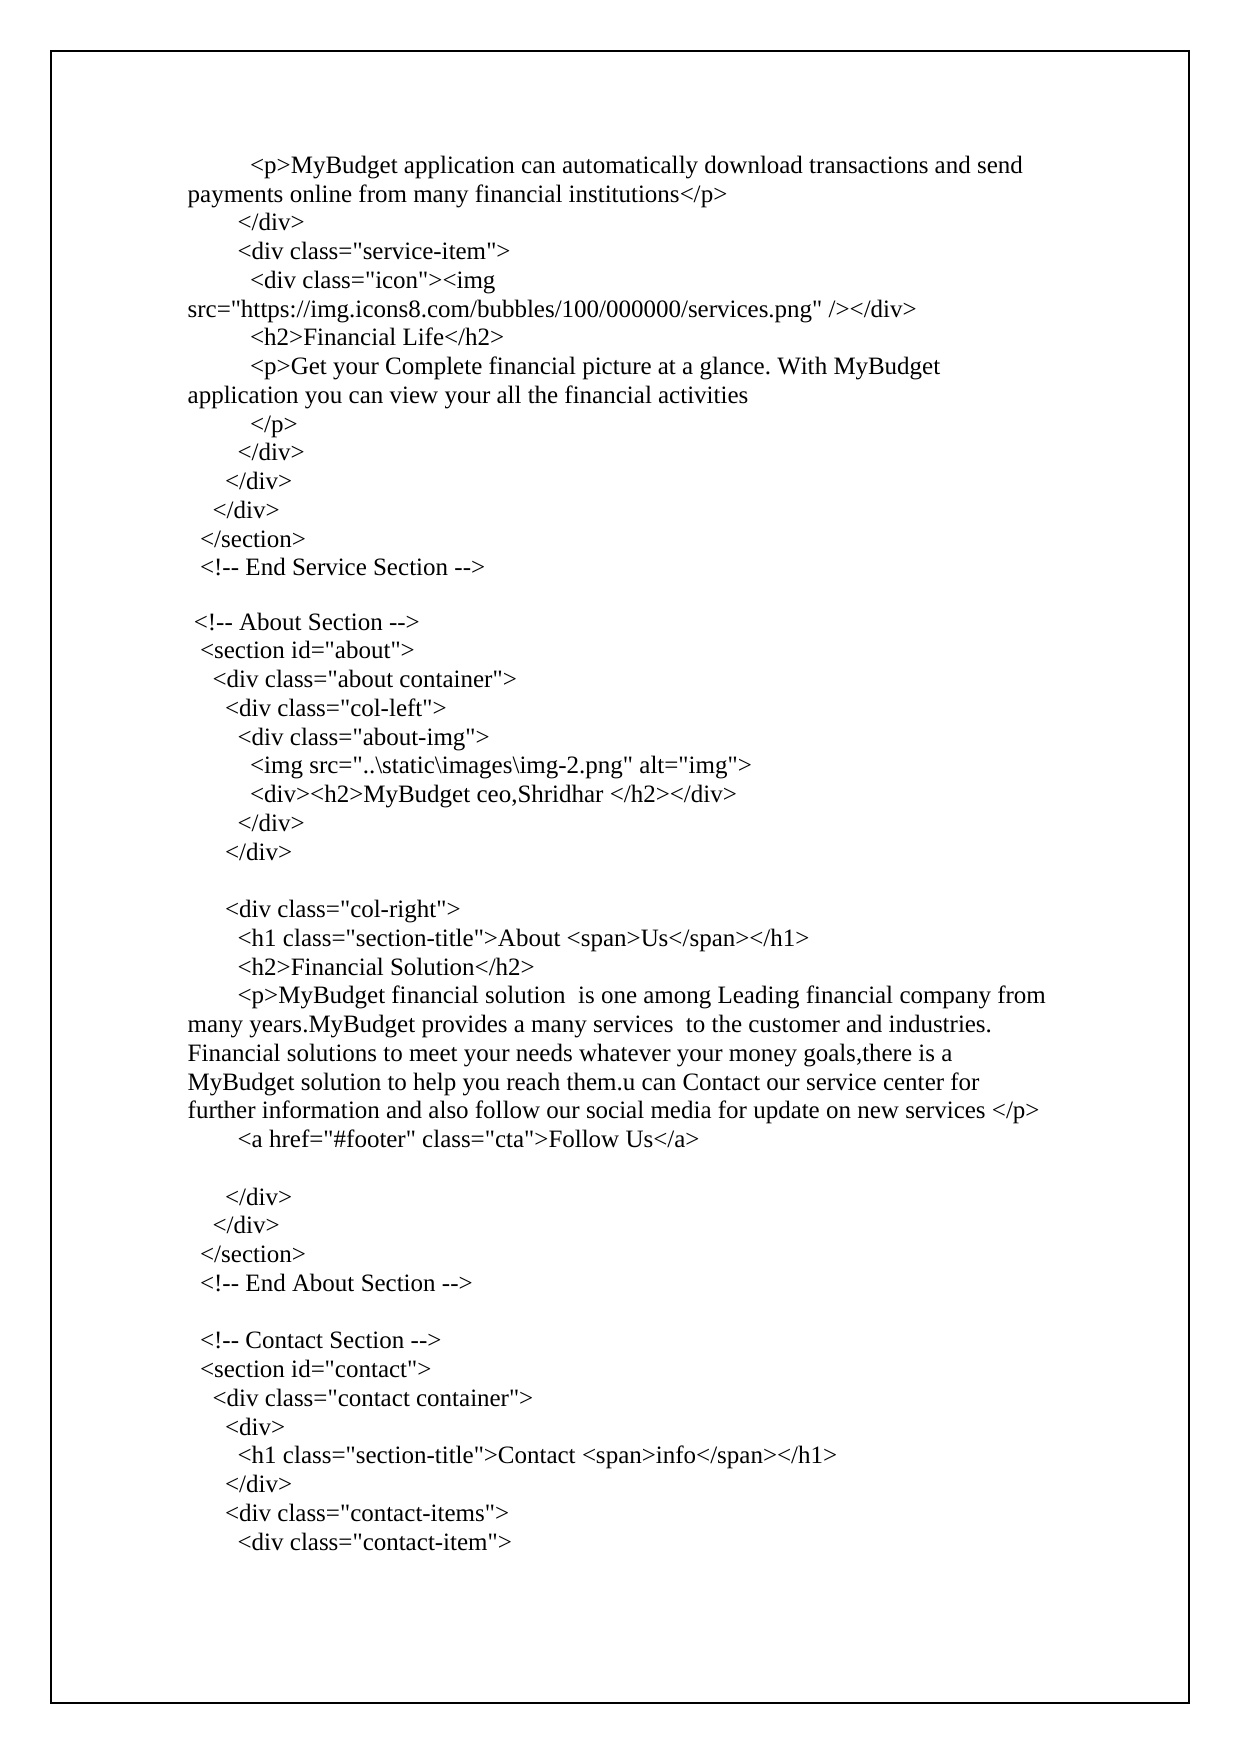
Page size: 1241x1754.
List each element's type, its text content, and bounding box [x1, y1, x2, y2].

text </div> [187, 1182, 1053, 1210]
text <img src="..\static\images\img-2.png" alt="img"> [187, 750, 1053, 779]
text </div> [187, 207, 1053, 236]
text <h1 class="section-title">About <span>Us</span></h1> [187, 923, 1053, 952]
text </div> [187, 808, 1053, 837]
text <div> [187, 1412, 1053, 1440]
text <!-- End Service Section --> [187, 552, 1053, 581]
text <div class="contact container"> [187, 1383, 1053, 1412]
text </p> [187, 409, 1053, 437]
text <div class="contact-items"> [187, 1498, 1053, 1527]
text <div class="contact-item"> [187, 1527, 1053, 1555]
text <h1 class="section-title">Contact <span>info</span></h1> [187, 1440, 1053, 1469]
text <section id="about"> [187, 635, 1053, 664]
text <!-- End About Section --> [187, 1268, 1053, 1297]
text </div> [187, 1469, 1053, 1498]
text <p>MyBudget financial solution is one among Leading financial company from many years.MyBudget provides a many services to the customer and industries. Financial solutions to meet your needs whatever your money goals,there is a MyBudget solution to help you reach them.u can Contact our service center for further information and also follow our social media for update on new services </p> [187, 980, 1053, 1124]
text <!-- About Section --> [187, 607, 1053, 635]
text <h2>Financial Solution</h2> [187, 952, 1053, 980]
text <div class="service-item"> [187, 236, 1053, 265]
text </div> [187, 495, 1053, 524]
text </div> [187, 437, 1053, 466]
text </section> [187, 524, 1053, 552]
text <!-- Contact Section --> [187, 1325, 1053, 1354]
text <div class="col-left"> [187, 693, 1053, 722]
text <p>MyBudget application can automatically download transactions and send payments online from many financial institutions</p> [187, 150, 1053, 207]
text <section id="contact"> [187, 1354, 1053, 1383]
text <p>Get your Complete financial picture at a glance. With MyBudget application you can view your all the financial activities [187, 351, 1053, 409]
text <h2>Financial Life</h2> [187, 322, 1053, 351]
text </section> [187, 1239, 1053, 1268]
text <div class="col-right"> [187, 894, 1053, 923]
text <div class="icon"><img src="https://img.icons8.com/bubbles/100/000000/services.png" /></div> [187, 265, 1053, 322]
text </div> [187, 466, 1053, 495]
text </div> [187, 837, 1053, 865]
text <div class="about container"> [187, 664, 1053, 693]
text </div> [187, 1210, 1053, 1239]
text <div class="about-img"> [187, 722, 1053, 750]
text <div><h2>MyBudget ceo,Shridhar </h2></div> [187, 779, 1053, 808]
text <a href="#footer" class="cta">Follow Us</a> [187, 1124, 1053, 1153]
